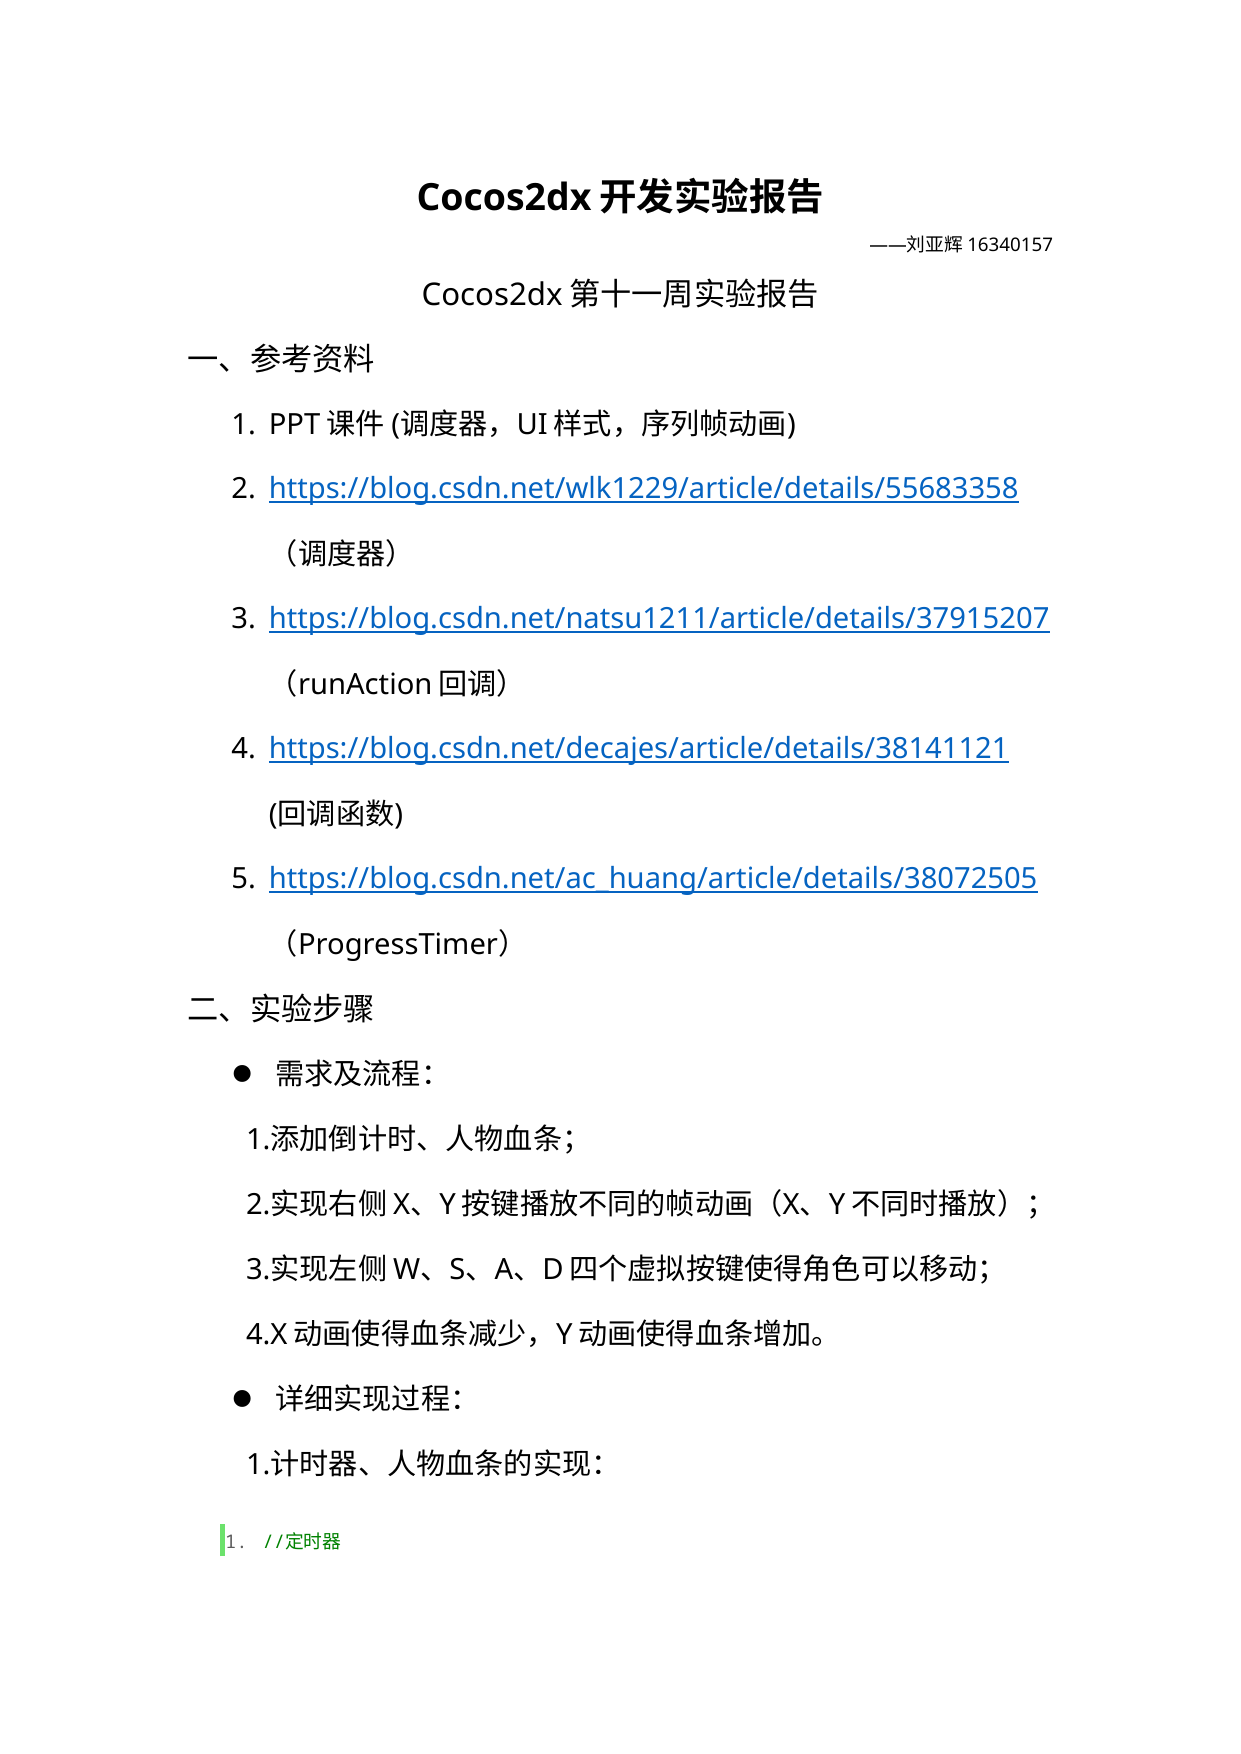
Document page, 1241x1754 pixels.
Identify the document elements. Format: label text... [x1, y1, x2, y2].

list 详细实现过程： [231, 1364, 1053, 1429]
text Cocos2dx第十一周实验报告 [187, 259, 1053, 324]
list //定时器 [225, 1524, 1053, 1556]
text 1.计时器、人物血条的实现： [187, 1429, 1053, 1494]
list https://blog.csdn.net/natsu1211/article/details/37915207 （runAction回调） [231, 584, 1053, 714]
list https://blog.csdn.net/ac_huang/article/details/38072505 （ProgressTimer） [231, 844, 1053, 974]
list 需求及流程： [231, 1039, 1053, 1104]
text 1.添加倒计时、人物血条； [187, 1104, 1053, 1169]
text ——刘亚辉 16340157 [187, 227, 1053, 259]
text 2.实现右侧X、Y按键播放不同的帧动画（X、Y不同时播放）； [187, 1169, 1053, 1234]
text 一、参考资料 [187, 324, 1053, 389]
text 4.X动画使得血条减少，Y动画使得血条增加。 [187, 1299, 1053, 1364]
text 二、实验步骤 [187, 974, 1053, 1039]
text 3.实现左侧W、S、A、D四个虚拟按键使得角色可以移动； [187, 1234, 1053, 1299]
list https://blog.csdn.net/wlk1229/article/details/55683358 （调度器） [231, 454, 1053, 584]
list PPT课件 (调度器，UI样式，序列帧动画) [231, 389, 1053, 454]
list https://blog.csdn.net/decajes/article/details/38141121 (回调函数) [231, 714, 1053, 844]
text Cocos2dx开发实验报告 [187, 162, 1053, 227]
